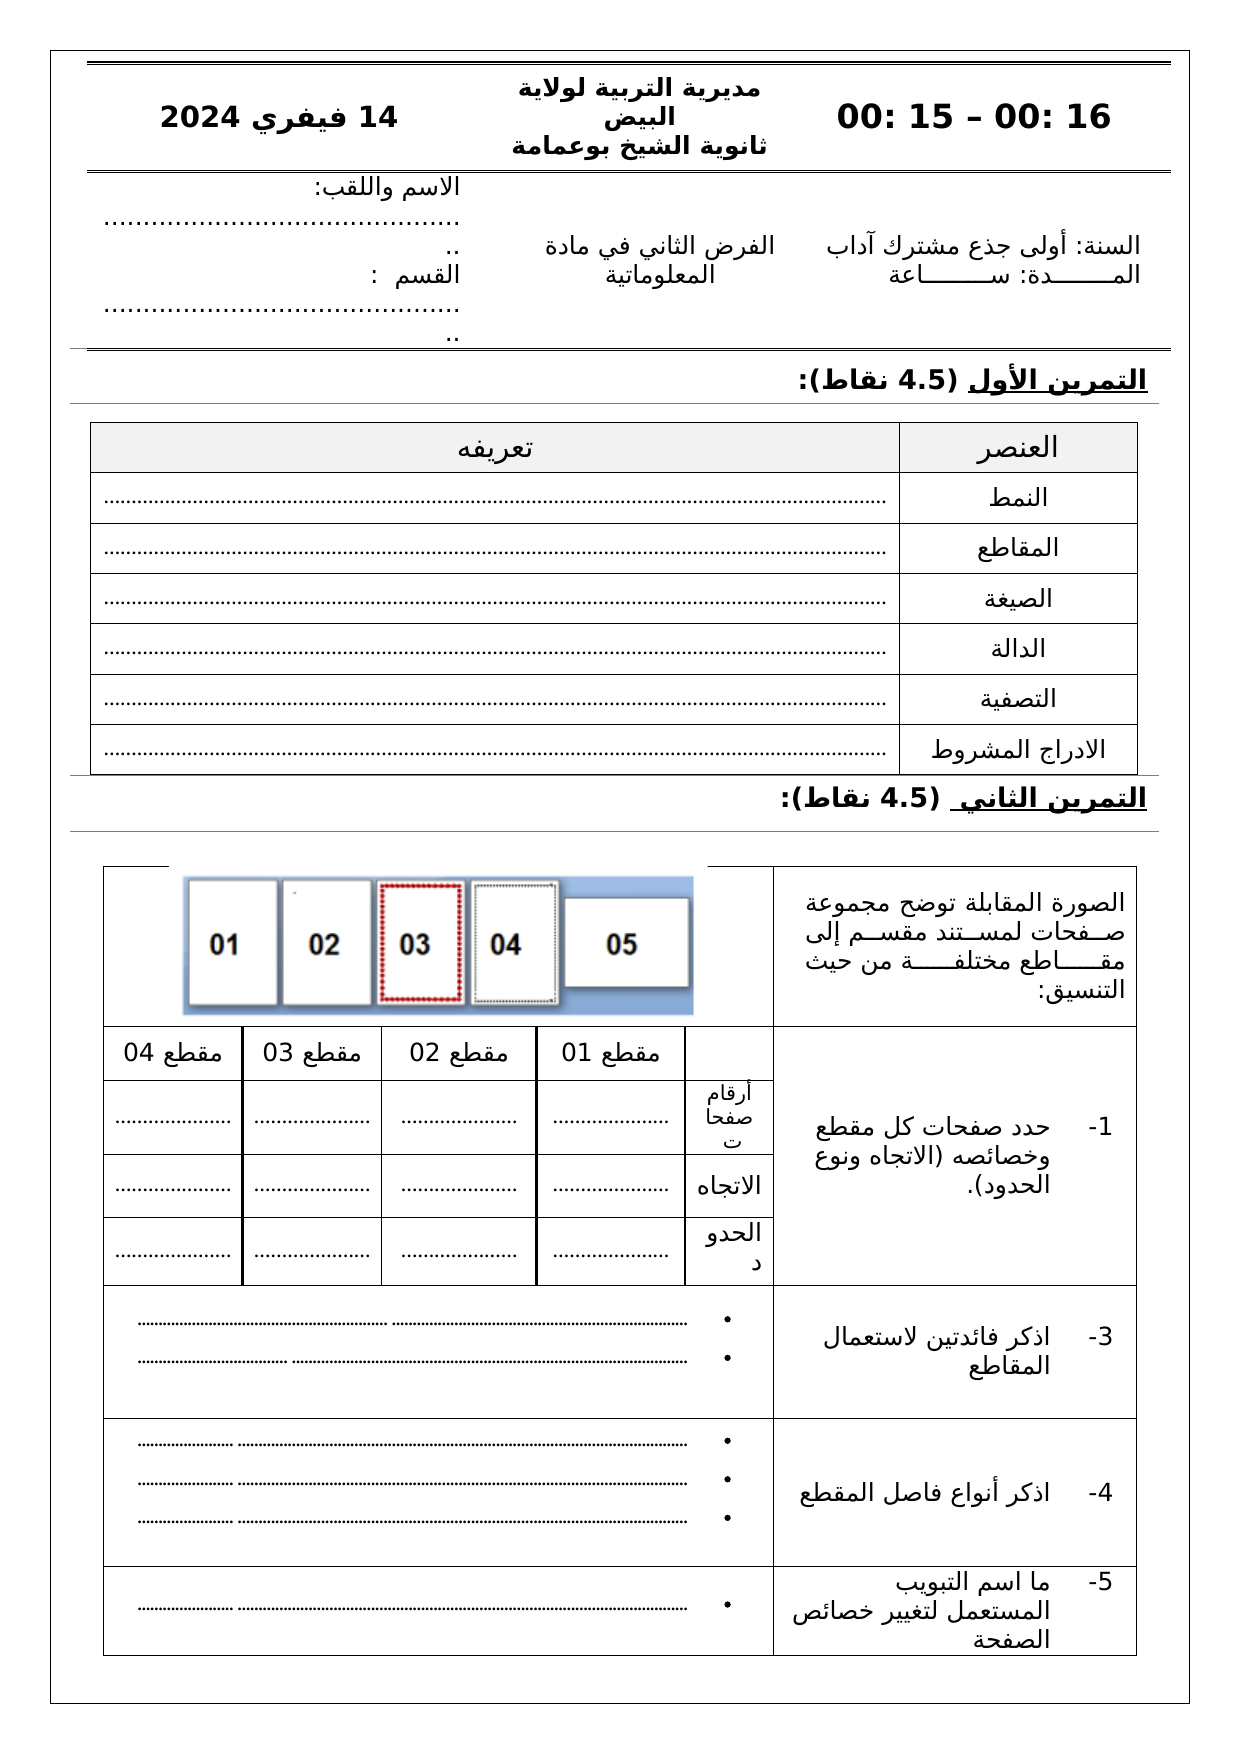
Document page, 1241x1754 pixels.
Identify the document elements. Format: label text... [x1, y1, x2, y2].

table_cell اذكر أنواع فاصل المقطع [774, 1419, 1136, 1566]
table_header 14 فيفري 2024 [87, 65, 472, 169]
table_cell ………………… [382, 1218, 535, 1284]
table_cell مقطع 03 [244, 1027, 381, 1079]
table_header الصورة المقابلة توضح مجموعة صفحات لمستند مقسم إلى مقاطع مختلفة من حيث التنسيق: [774, 867, 1136, 1026]
table_cell الفرض الثاني في مادة المعلوماتية [472, 173, 808, 348]
table_cell ما اسم التبويب المستعمل لتغيير خصائص الصفحة [774, 1567, 1136, 1655]
table_cell الاسم واللقب: ............................................... القسم : ............................................... [87, 173, 472, 348]
table_cell مقطع 04 [104, 1027, 241, 1079]
table_cell ………………… [104, 1218, 241, 1284]
table_cell أرقام صفحات [686, 1081, 773, 1153]
table_cell مقطع 02 [382, 1027, 535, 1079]
table_cell ………………… [382, 1081, 535, 1153]
table_cell الاتجاه [686, 1155, 773, 1217]
table_cell التمرين الأول (4.5 نقاط): [70, 349, 1158, 403]
table_cell ………………… [244, 1218, 381, 1284]
table_cell ………………… [538, 1081, 684, 1153]
table_cell الحدود [686, 1218, 773, 1284]
table_cell مقطع 01 [538, 1027, 684, 1079]
table_header 16 :00 – 15 :00 [808, 65, 1171, 169]
table_cell التمرين الثاني (4.5 نقاط): [70, 776, 1158, 831]
table_cell حدد صفحات كل مقطع وخصائصه (الاتجاه ونوع الحدود). [774, 1027, 1136, 1284]
picture [168, 866, 708, 1026]
table_cell ....................................................................... ............................................................ ............................................................................................... .................................... [104, 1286, 773, 1417]
table_cell ………………… [104, 1155, 241, 1217]
table_cell ………………… [538, 1218, 684, 1284]
table_cell السنة: أولى جذع مشترك آداب المــــــــدة: ســـــــــاعة [808, 173, 1171, 348]
table_cell [686, 1027, 773, 1079]
table_cell ............................................................................................................ ....................... [104, 1567, 773, 1655]
table_cell ………………… [244, 1155, 381, 1217]
table_header [708, 867, 773, 1026]
table_cell ………………… [244, 1081, 381, 1153]
table_cell اذكر فائدتين لاستعمال المقاطع [774, 1286, 1136, 1417]
table_cell [70, 404, 1158, 775]
table_header [104, 867, 168, 1026]
table_cell ………………… [104, 1081, 241, 1153]
table_cell ………………… [538, 1155, 684, 1217]
table_cell ............................................................................................................ ....................... ............................................................................................................ ....................... ............................................................................................................ ....................... [104, 1419, 773, 1566]
table_header مديرية التربية لولاية البيض ثانوية الشيخ بوعمامة [472, 65, 808, 169]
table_cell ………………… [382, 1155, 535, 1217]
